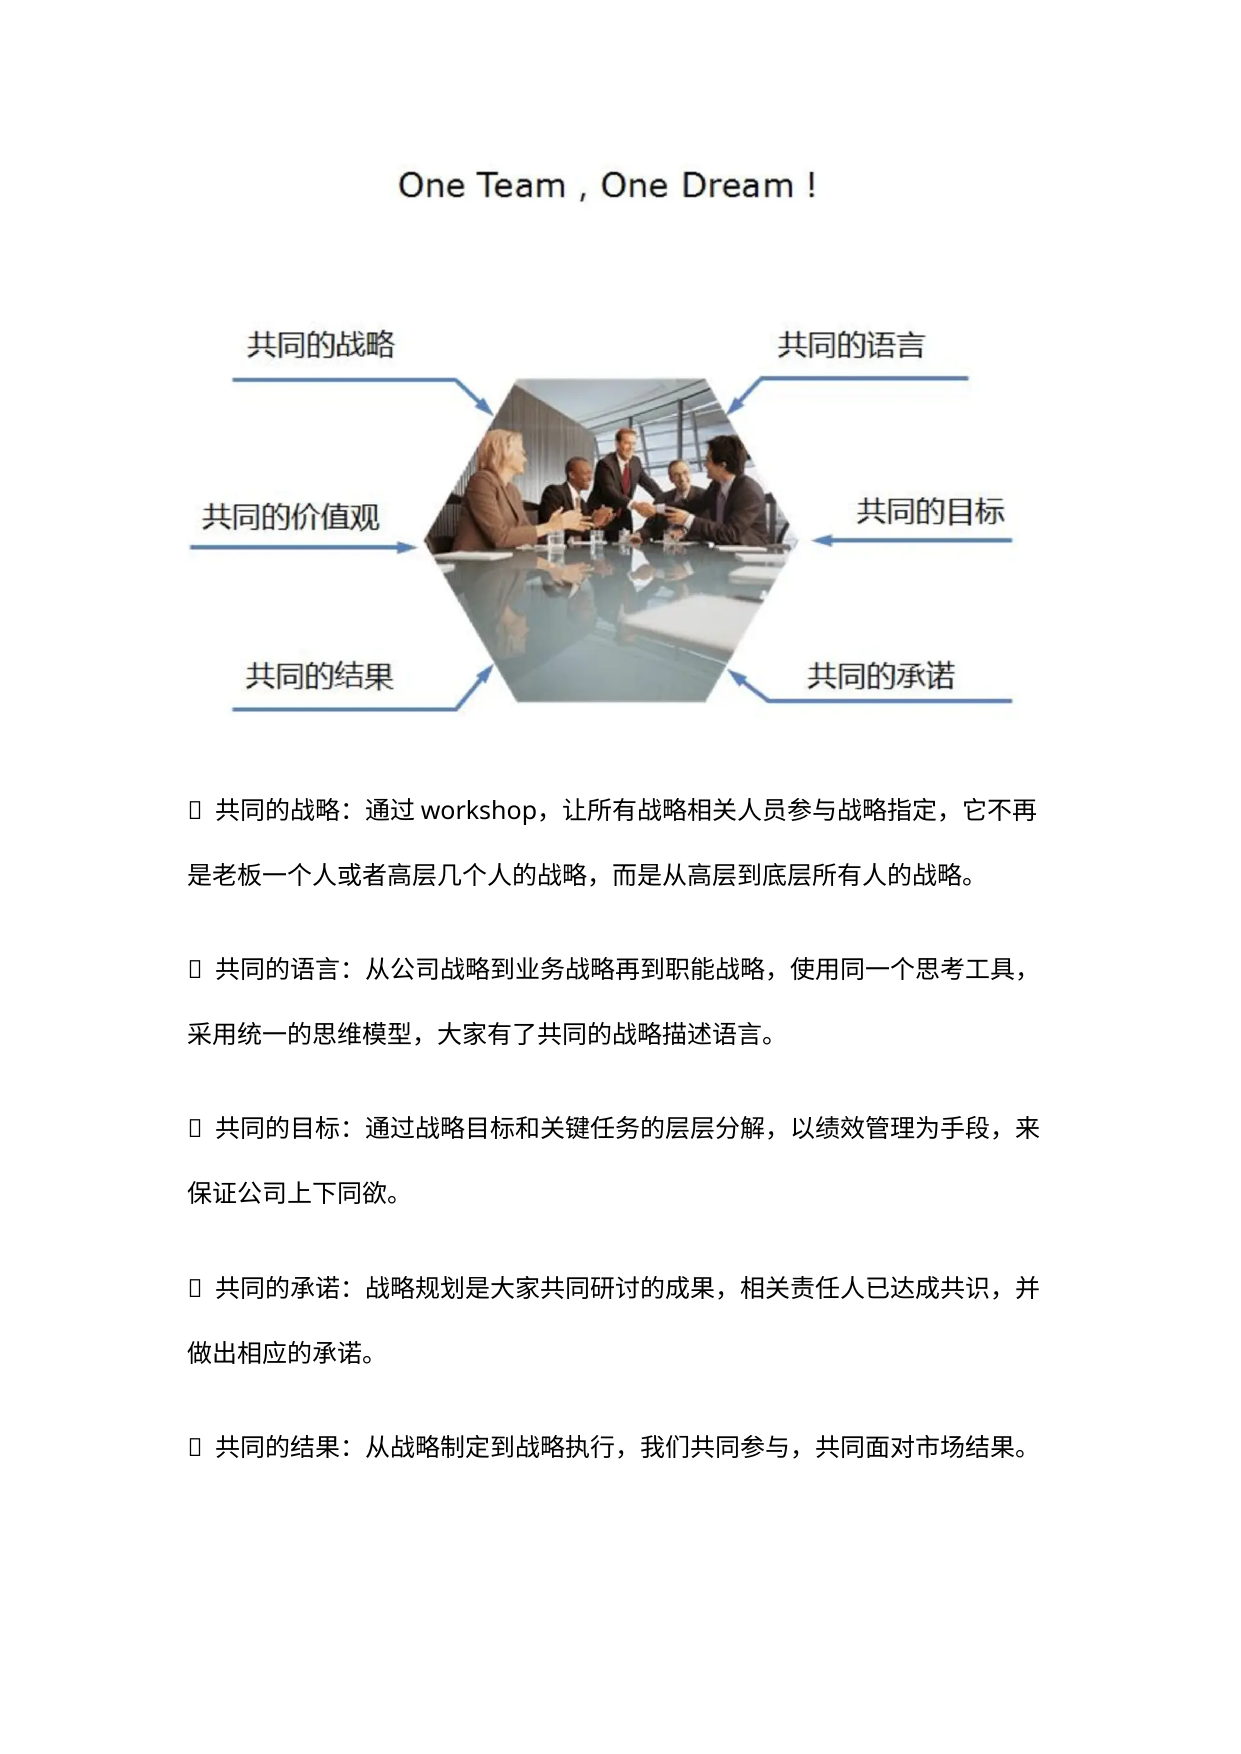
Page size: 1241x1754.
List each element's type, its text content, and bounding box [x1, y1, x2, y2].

text  共同的战略：通过workshop，让所有战略相关人员参与战略指定，它不再是老板一个人或者高层几个人的战略，而是从高层到底层所有人的战略。 [187, 776, 1053, 906]
text  共同的语言：从公司战略到业务战略再到职能战略，使用同一个思考工具，采用统一的思维模型，大家有了共同的战略描述语言。 [187, 935, 1053, 1065]
text  共同的目标：通过战略目标和关键任务的层层分解，以绩效管理为手段，来保证公司上下同欲。 [187, 1094, 1053, 1224]
text  共同的承诺：战略规划是大家共同研讨的成果，相关责任人已达成共识，并做出相应的承诺。 [187, 1254, 1053, 1384]
picture [187, 162, 1052, 731]
text  共同的结果：从战略制定到战略执行，我们共同参与，共同面对市场结果。 [187, 1413, 1053, 1478]
